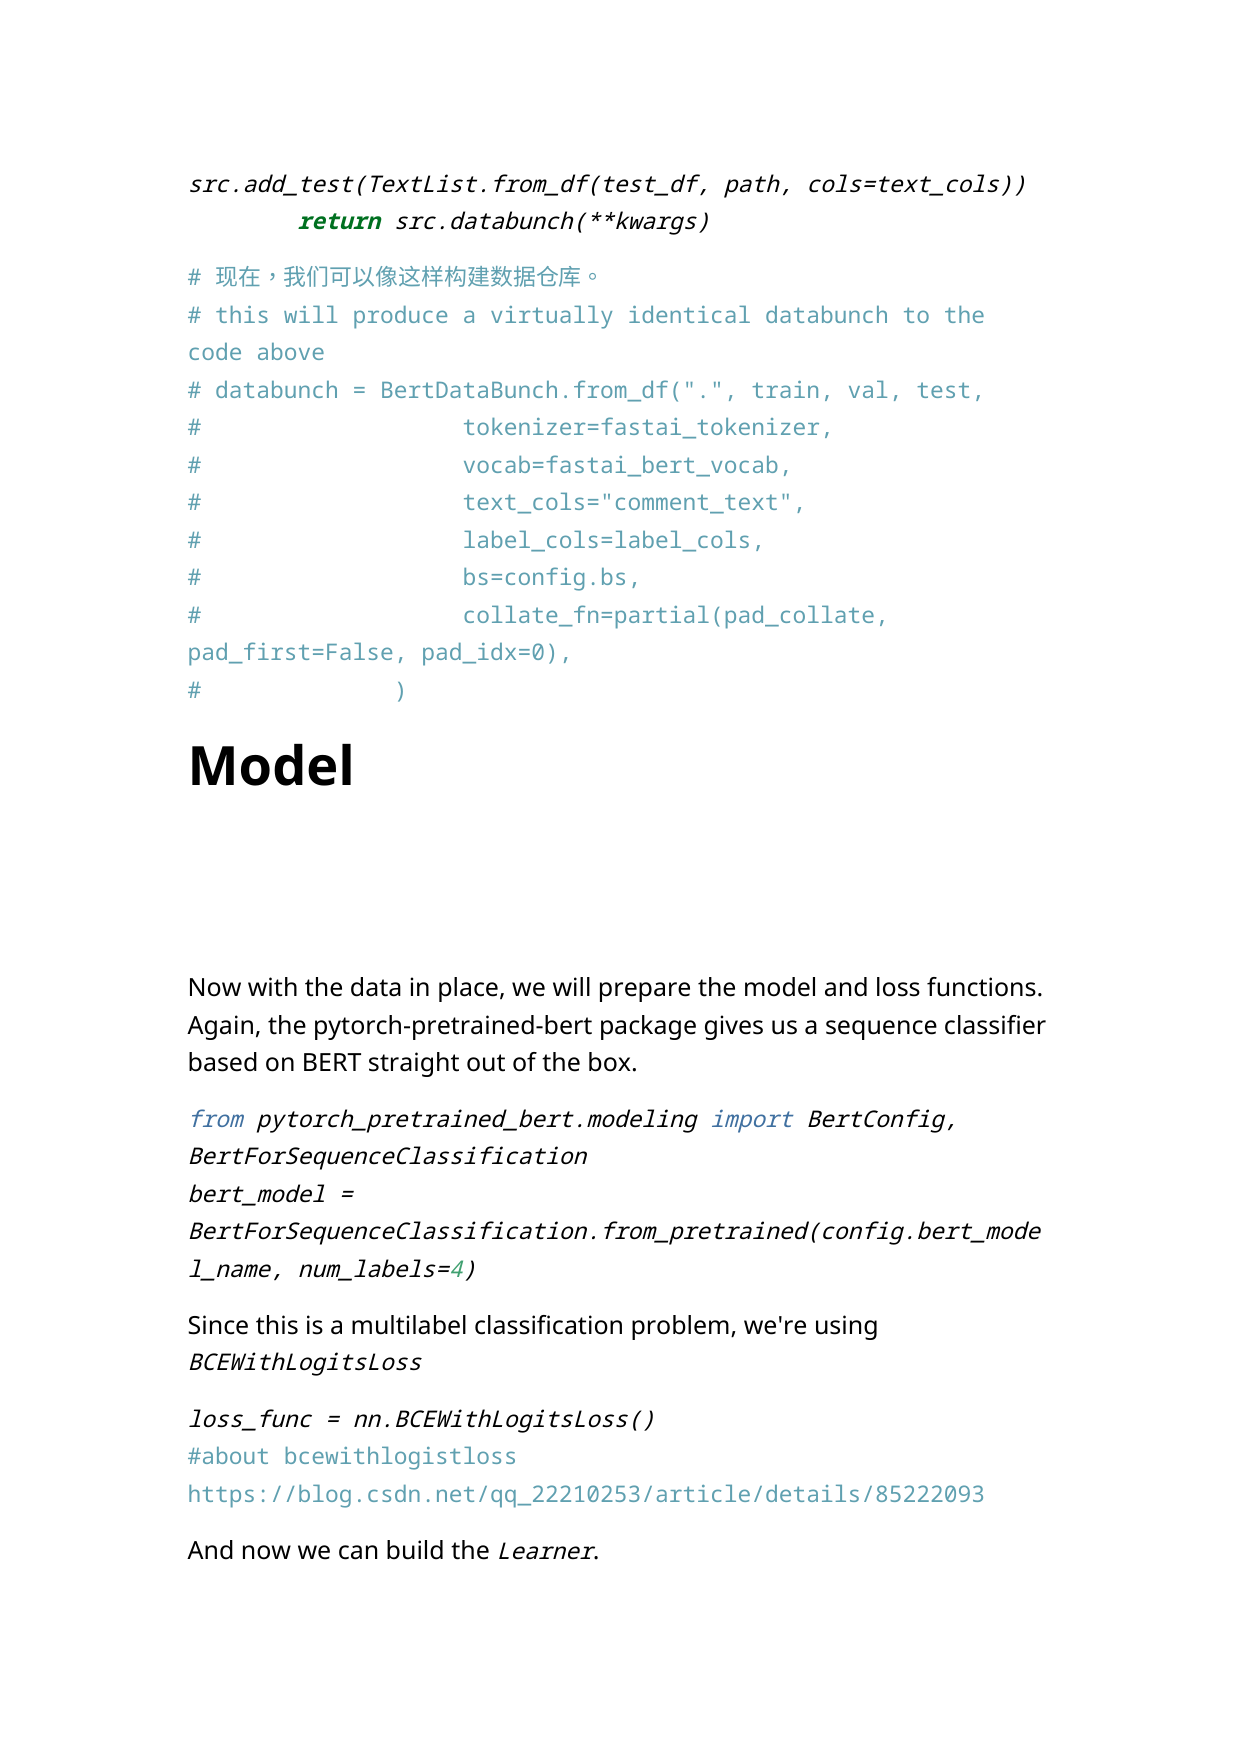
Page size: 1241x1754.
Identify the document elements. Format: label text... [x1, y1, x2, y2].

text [187, 164, 1053, 239]
text from pytorch_pretrained_bert.modeling import BertConfig, BertForSequenceClassification bert_model = BertForSequenceClassification.from_pretrained(config.bert_model_name, num_labels=4) [187, 1099, 1053, 1287]
text # 现在，我们可以像这样构建数据仓库。 # this will produce a virtually identical databunch to the code above # databunch = BertDataBunch.from_df(".", train, val, test, # tokenizer=fastai_tokenizer, # vocab=fastai_bert_vocab, # text_cols="comment_text", # label_cols=label_cols, # bs=config.bs, # collate_fn=partial(pad_collate, pad_first=False, pad_idx=0), # ) [187, 258, 1053, 708]
subtitle Model [187, 727, 1053, 802]
text And now we can build the Learner. [187, 1531, 1053, 1568]
text Now with the data in place, we will prepare the model and loss functions. Again, the pytorch-pretrained-bert package gives us a sequence classifier based on BERT straight out of the box. [187, 968, 1053, 1081]
text loss_func = nn.BCEWithLogitsLoss() #about bcewithlogistloss https://blog.csdn.net/qq_22210253/article/details/85222093 [187, 1399, 1053, 1512]
text Since this is a multilabel classification problem, we're using BCEWithLogitsLoss [187, 1306, 1053, 1381]
